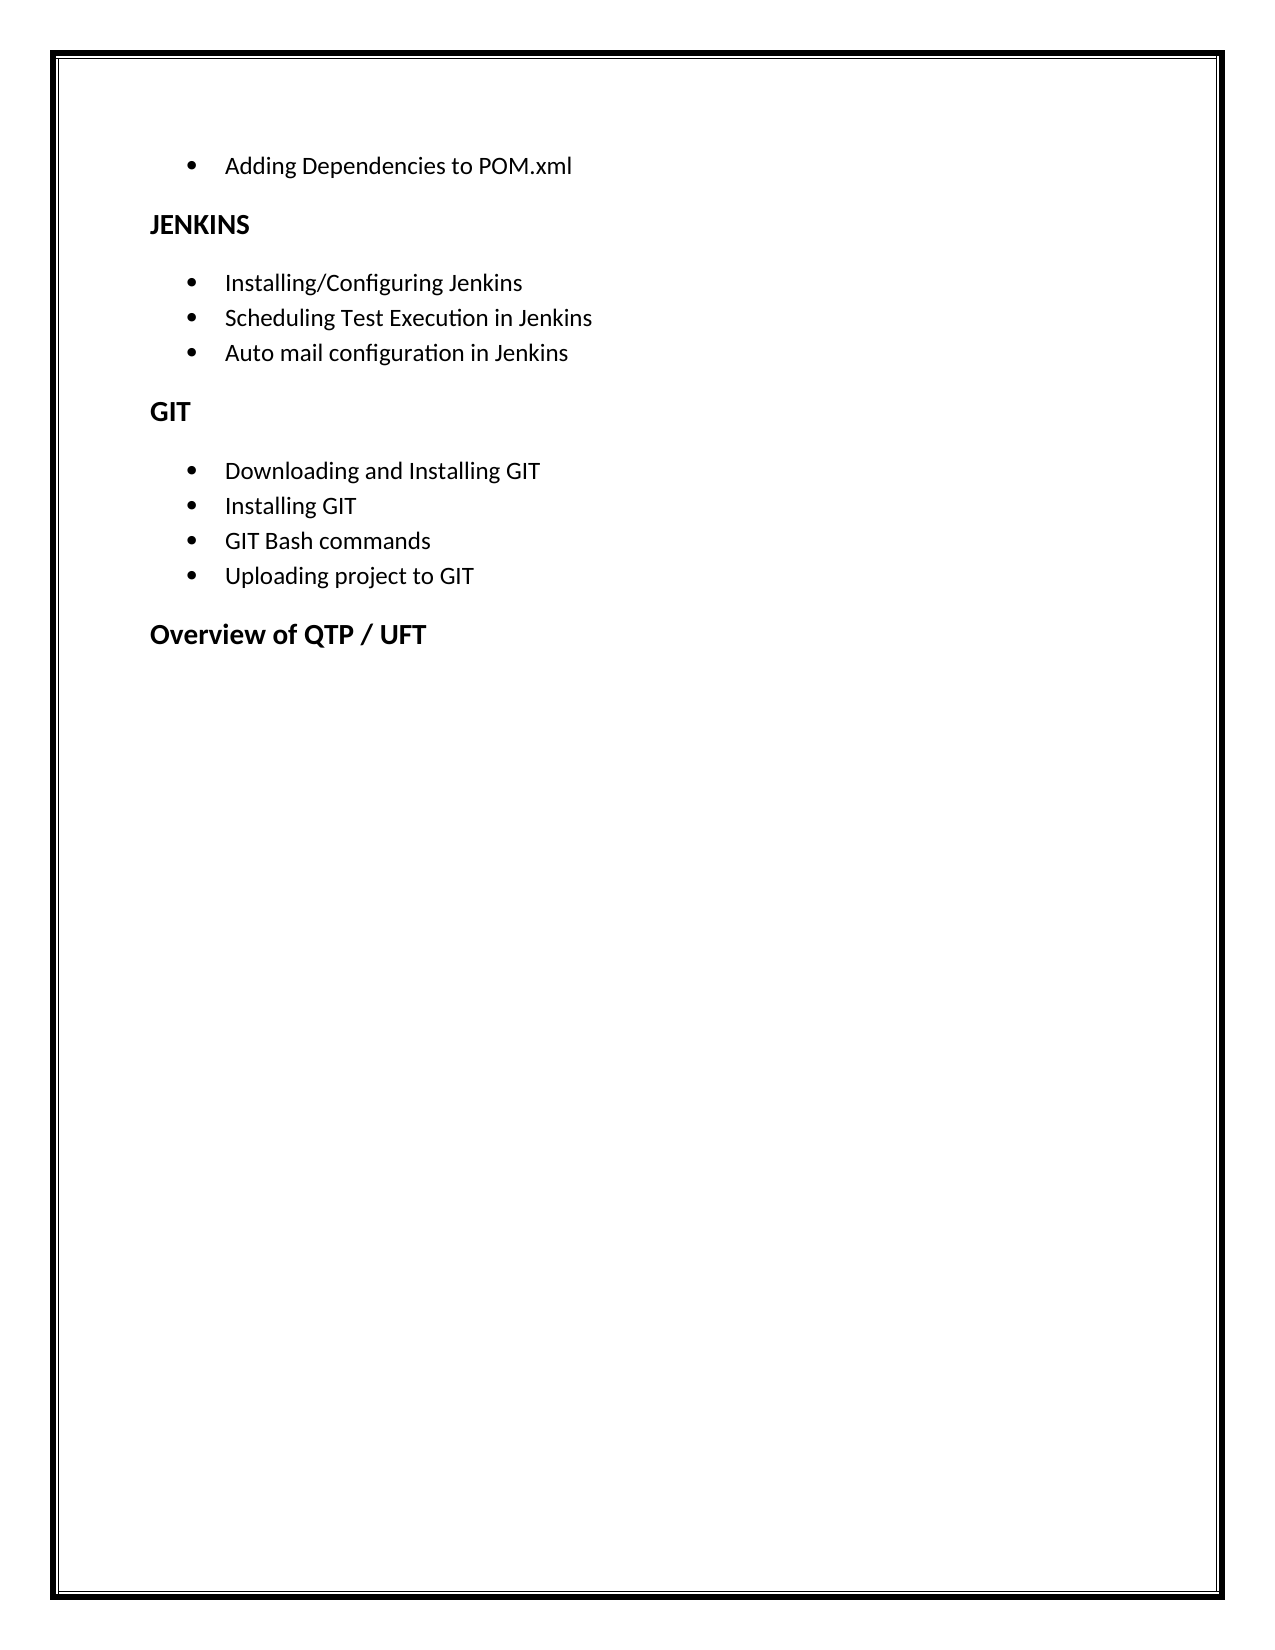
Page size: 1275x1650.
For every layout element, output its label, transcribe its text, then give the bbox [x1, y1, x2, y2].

list GIT Bash commands [187, 525, 1125, 556]
text Overview of QTP / UFT [150, 616, 1125, 652]
list Downloading and Installing GIT [187, 455, 1125, 486]
list Scheduling Test Execution in Jenkins [187, 303, 1125, 333]
list Uploading project to GIT [187, 560, 1125, 591]
list Auto mail configuration in Jenkins [187, 338, 1125, 368]
list Adding Dependencies to POM.xml [187, 150, 1125, 181]
text GIT [150, 393, 1125, 429]
list Installing/Configuring Jenkins [187, 268, 1125, 298]
text JENKINS [150, 206, 1125, 241]
list Installing GIT [187, 490, 1125, 521]
